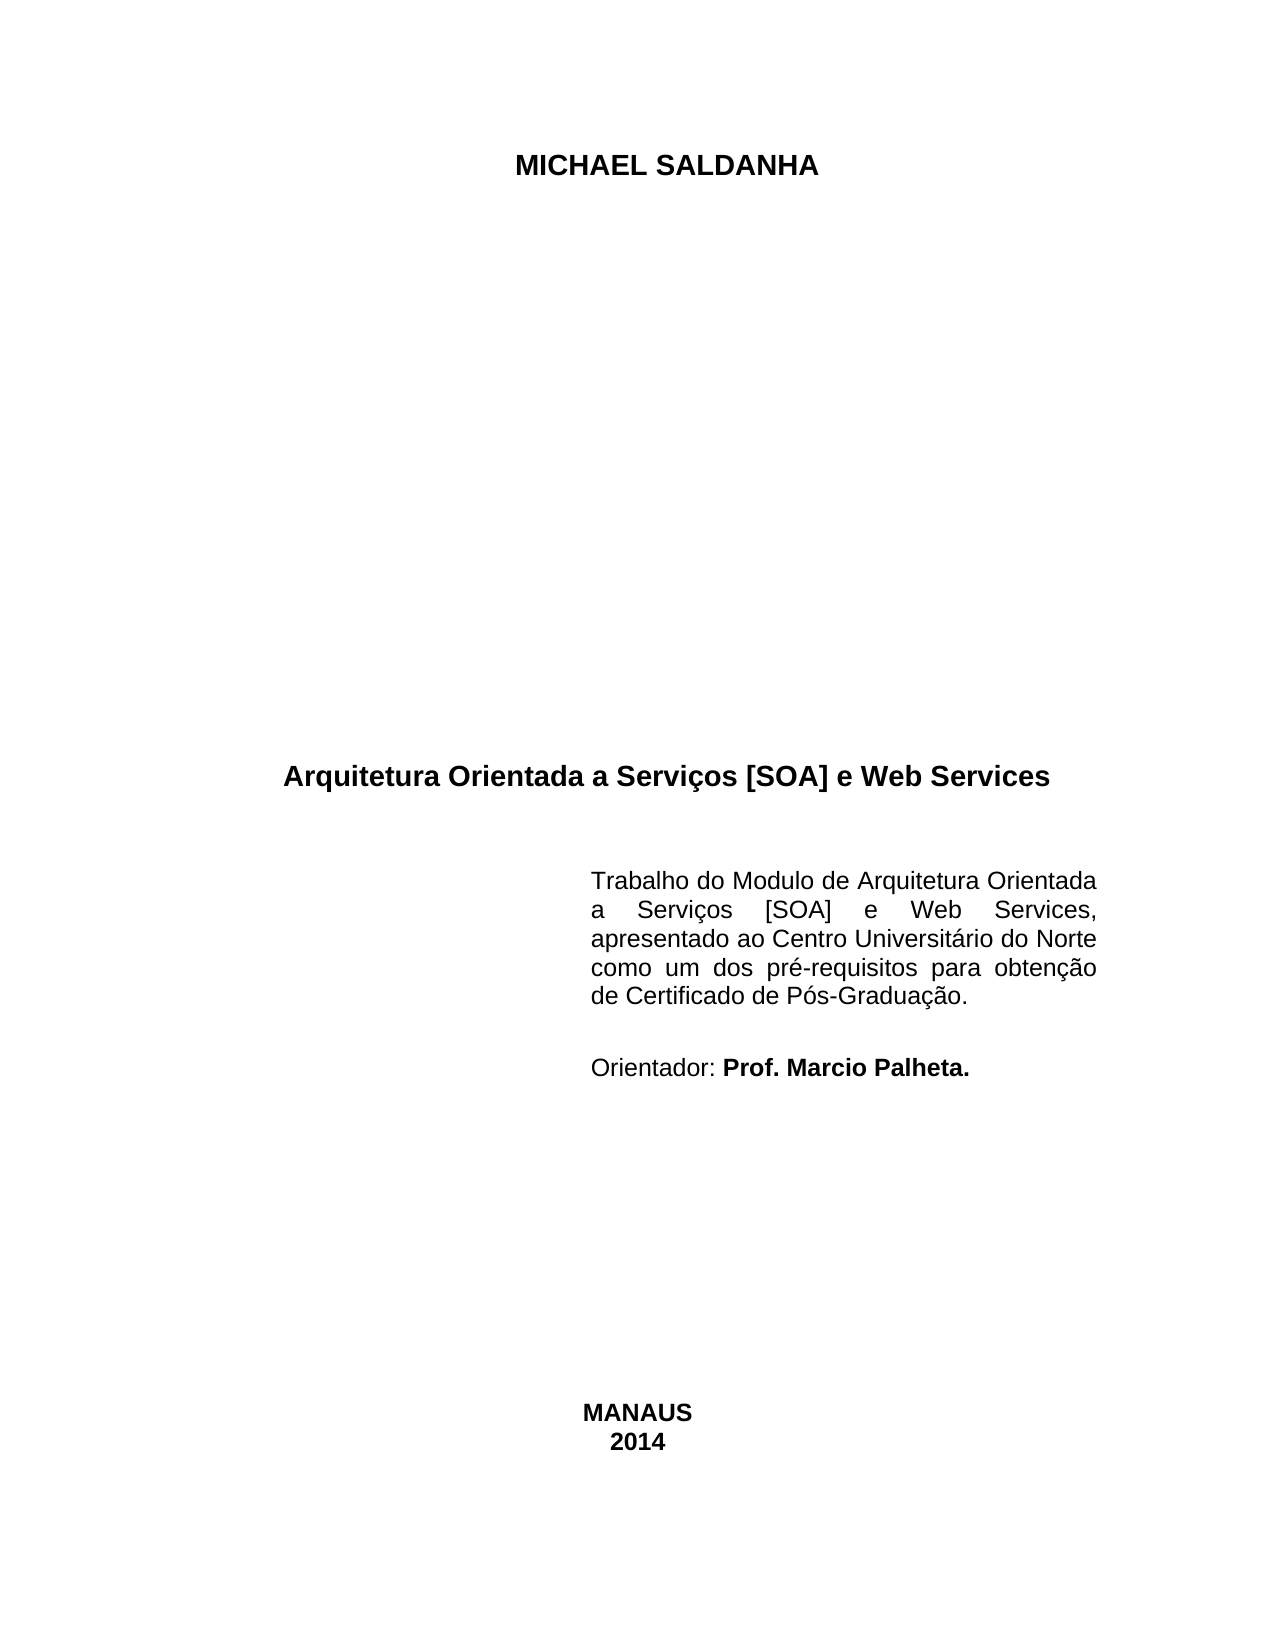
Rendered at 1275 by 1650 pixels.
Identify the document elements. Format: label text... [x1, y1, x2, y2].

text Arquitetura Orientada a Serviços [SOA] e Web Services [177, 758, 1098, 792]
text MICHAEL SALDANHA [177, 148, 1098, 181]
text Orientador: Prof. Marcio Palheta. [591, 1053, 1098, 1082]
text MANAUS [177, 1398, 1098, 1427]
text 2014 [177, 1427, 1098, 1456]
text Trabalho do Modulo de Arquitetura Orientada a Serviços [SOA] e Web Services, apresentado ao Centro Universitário do Norte como um dos pré-requisitos para obtenção de Certificado de Pós-Graduação. [591, 866, 1098, 1010]
